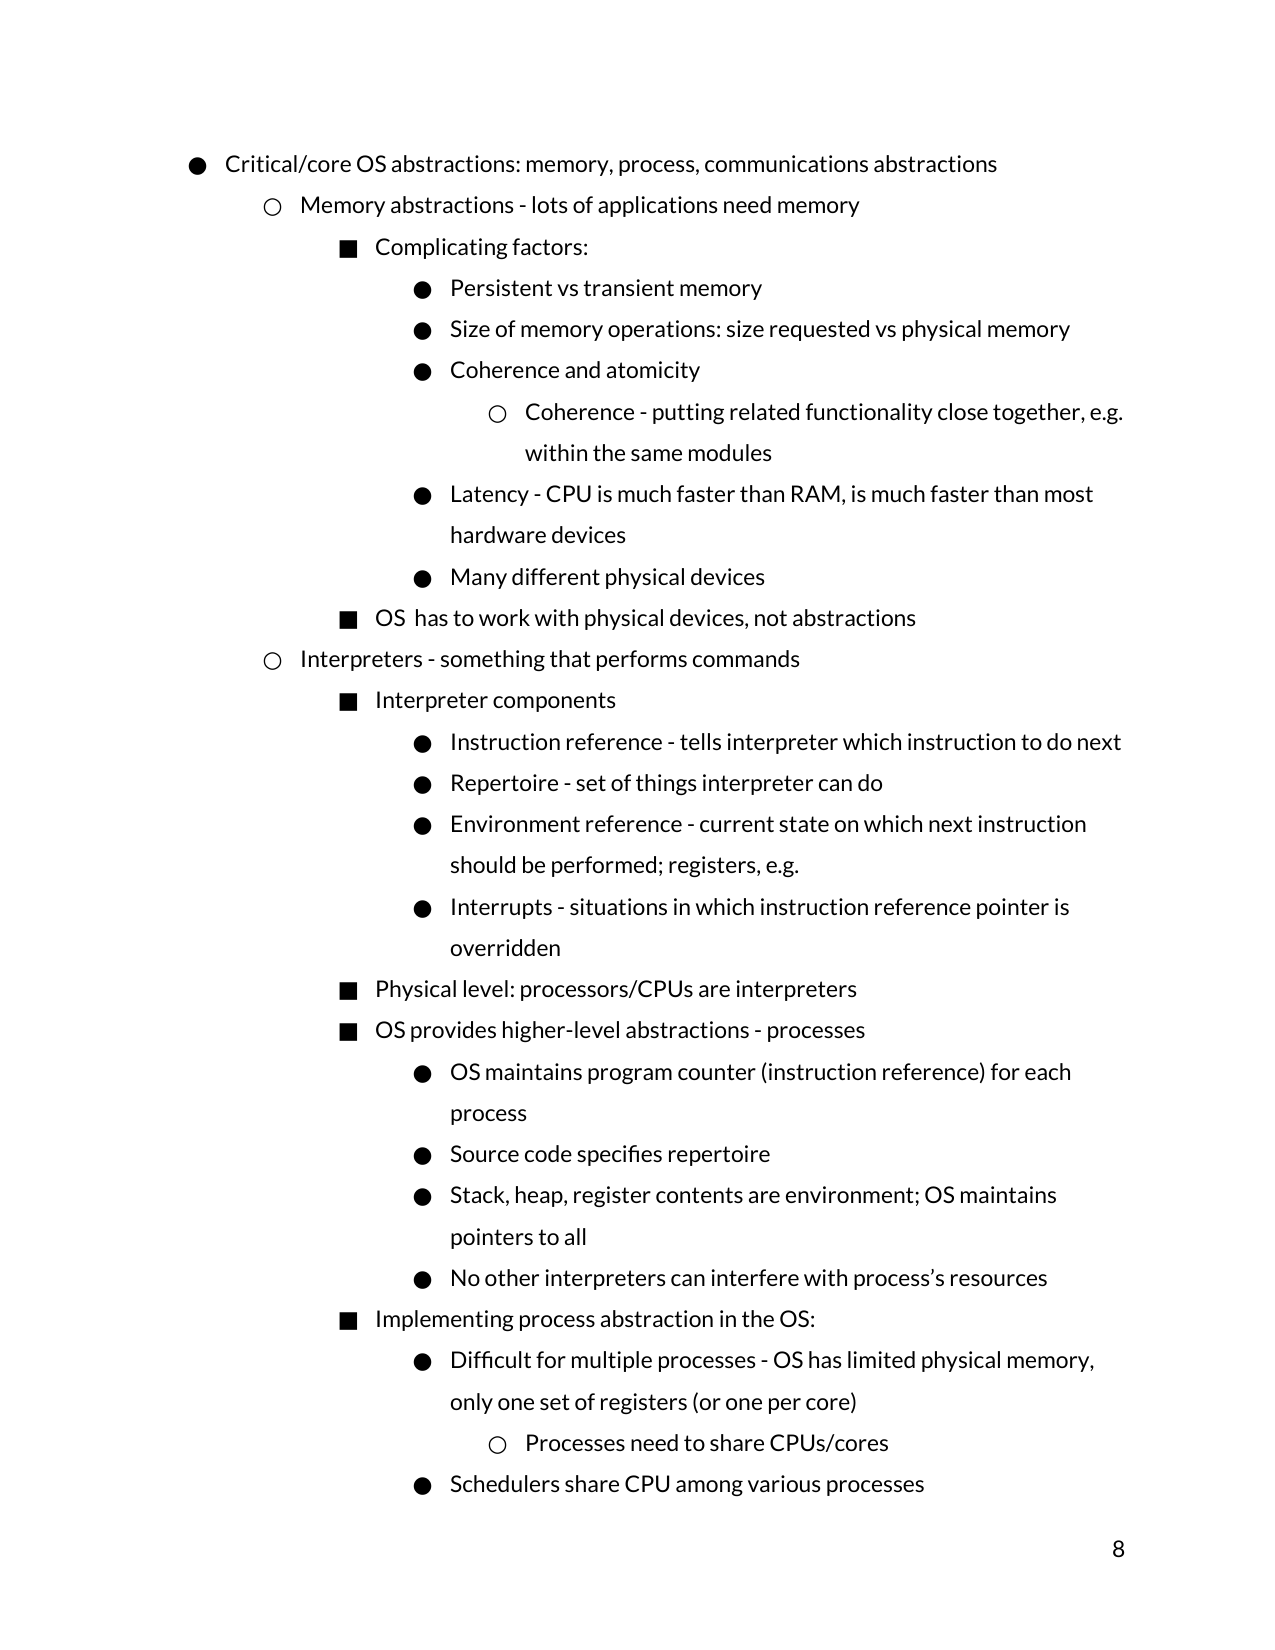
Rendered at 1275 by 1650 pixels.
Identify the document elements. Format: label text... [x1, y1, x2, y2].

list Implementing process abstraction in the OS: [337, 1305, 1125, 1332]
list OS provides higher-level abstractions - processes [337, 1016, 1125, 1044]
list OS maintains program counter (instruction reference) for each process [412, 1057, 1125, 1126]
list Stack, heap, register contents are environment; OS maintains pointers to all [412, 1181, 1125, 1250]
list Many different physical devices [412, 562, 1125, 590]
list No other interpreters can interfere with process’s resources [412, 1264, 1125, 1291]
list Repertoire - set of things interpreter can do [412, 769, 1125, 796]
list Interpreter components [337, 686, 1125, 714]
list Interpreters - something that performs commands [262, 645, 1125, 672]
list Critical/core OS abstractions: memory, process, communications abstractions [187, 150, 1125, 177]
list Source code specifies repertoire [412, 1140, 1125, 1167]
list Physical level: processors/CPUs are interpreters [337, 975, 1125, 1002]
list Size of memory operations: size requested vs physical memory [412, 315, 1125, 342]
list Latency - CPU is much faster than RAM, is much faster than most hardware devices [412, 480, 1125, 549]
list Persistent vs transient memory [412, 274, 1125, 301]
list Processes need to share CPUs/cores [487, 1429, 1125, 1456]
list Coherence and atomicity [412, 356, 1125, 384]
list Complicating factors: [337, 232, 1125, 260]
list Memory abstractions - lots of applications need memory [262, 191, 1125, 219]
list OS has to work with physical devices, not abstractions [337, 604, 1125, 631]
list Difficult for multiple processes - OS has limited physical memory, only one set of registers (or one per core) [412, 1346, 1125, 1415]
list Instruction reference - tells interpreter which instruction to do next [412, 727, 1125, 755]
list Schedulers share CPU among various processes [412, 1470, 1125, 1497]
list Coherence - putting related functionality close together, e.g. within the same modules [487, 397, 1125, 466]
list Interrupts - situations in which instruction reference pointer is overridden [412, 892, 1125, 961]
list Environment reference - current state on which next instruction should be performed; registers, e.g. [412, 810, 1125, 879]
